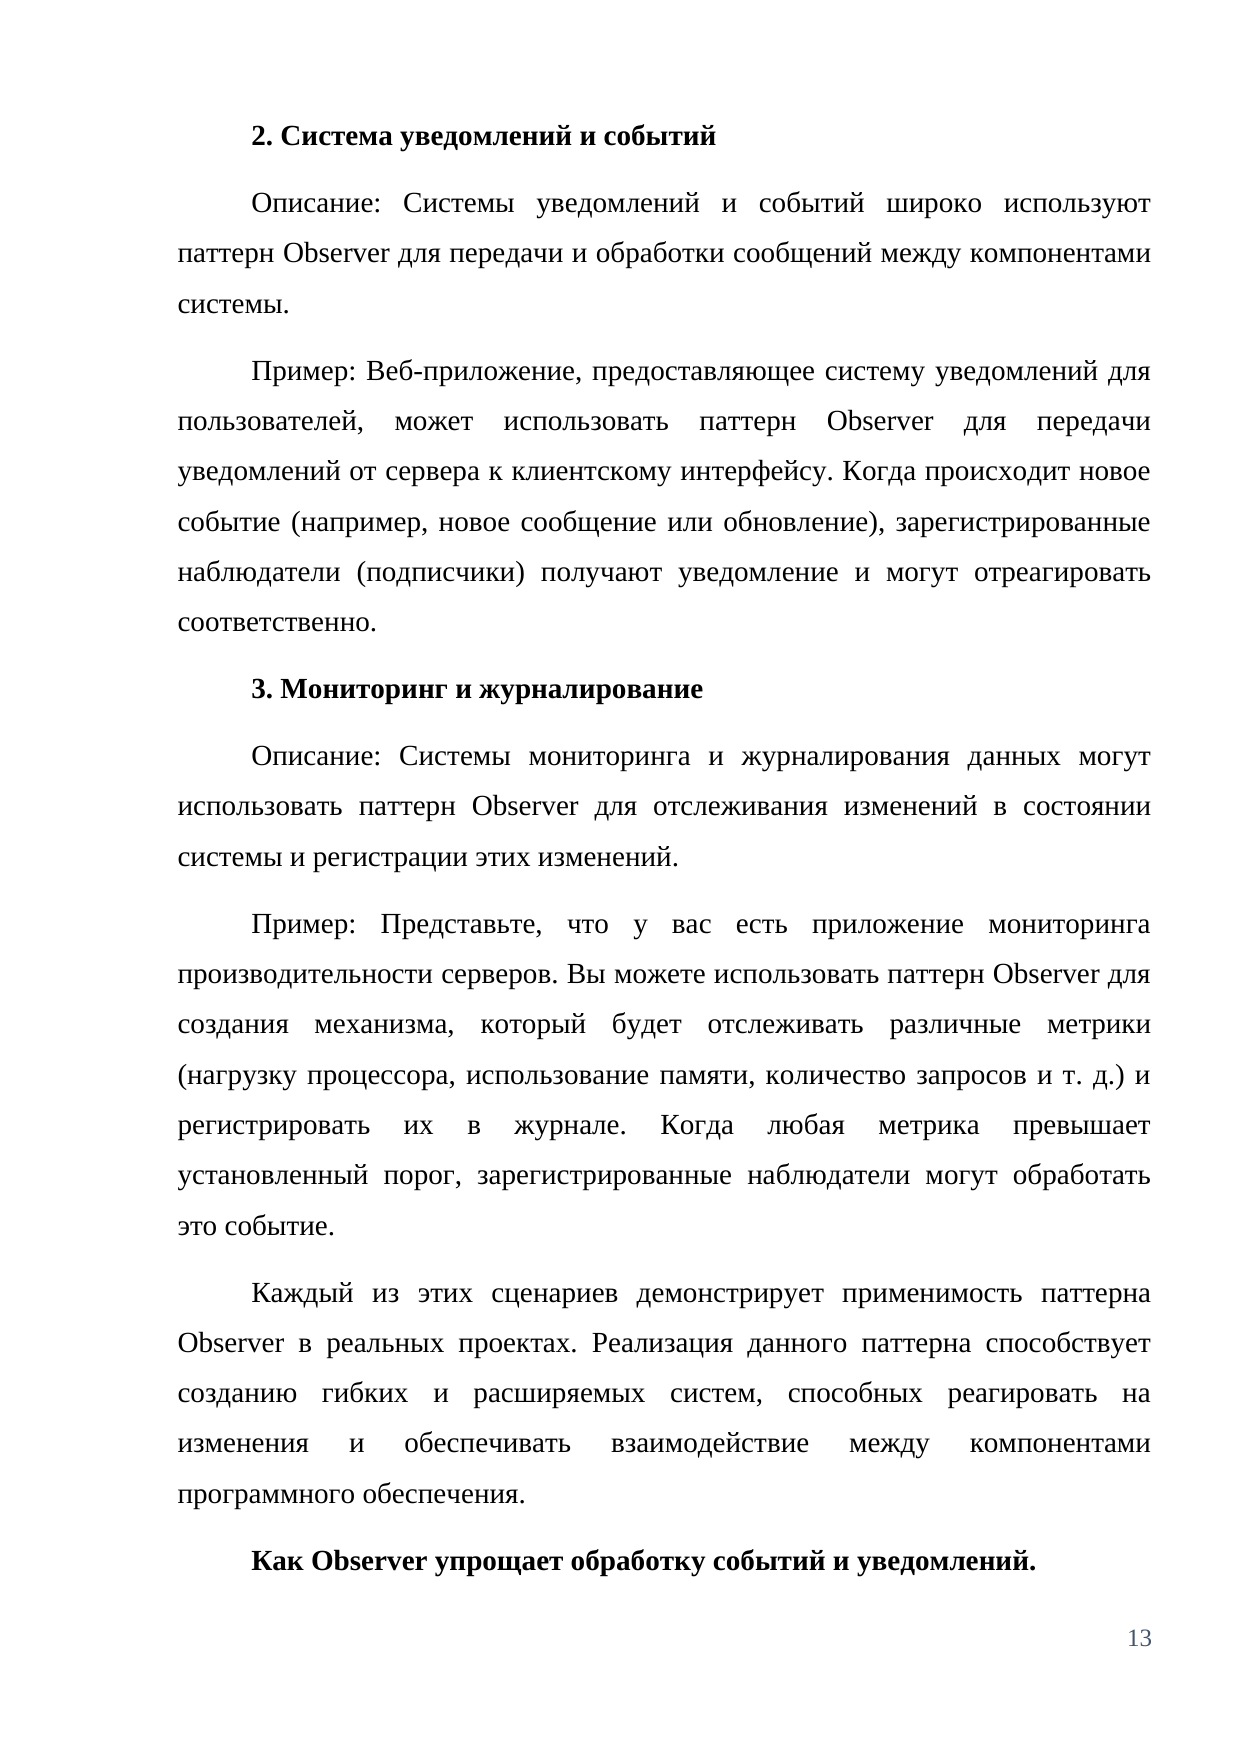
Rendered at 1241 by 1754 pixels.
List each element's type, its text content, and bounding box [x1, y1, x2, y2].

text Каждый из этих сценариев демонстрирует применимость паттерна Observer в реальных проектах. Реализация данного паттерна способствует созданию гибких и расширяемых систем, способных реагировать на изменения и обеспечивать взаимодействие между компонентами программного обеспечения. [177, 1275, 1152, 1509]
text Пример: Веб-приложение, предоставляющее систему уведомлений для пользователей, может использовать паттерн Observer для передачи уведомлений от сервера к клиентскому интерфейсу. Когда происходит новое событие (например, новое сообщение или обновление), зарегистрированные наблюдатели (подписчики) получают уведомление и могут отреагировать соответственно. [177, 353, 1152, 638]
text Как Observer упрощает обработку событий и уведомлений. [177, 1543, 1152, 1576]
text 2. Система уведомлений и событий [177, 118, 1152, 152]
text Описание: Системы уведомлений и событий широко используют паттерн Observer для передачи и обработки сообщений между компонентами системы. [177, 185, 1152, 319]
text 3. Мониторинг и журналирование [177, 671, 1152, 705]
text Описание: Системы мониторинга и журналирования данных могут использовать паттерн Observer для отслеживания изменений в состоянии системы и регистрации этих изменений. [177, 738, 1152, 872]
text Пример: Представьте, что у вас есть приложение мониторинга производительности серверов. Вы можете использовать паттерн Observer для создания механизма, который будет отслеживать различные метрики (нагрузку процессора, использование памяти, количество запросов и т. д.) и регистрировать их в журнале. Когда любая метрика превышает установленный порог, зарегистрированные наблюдатели могут обработать это событие. [177, 906, 1152, 1241]
